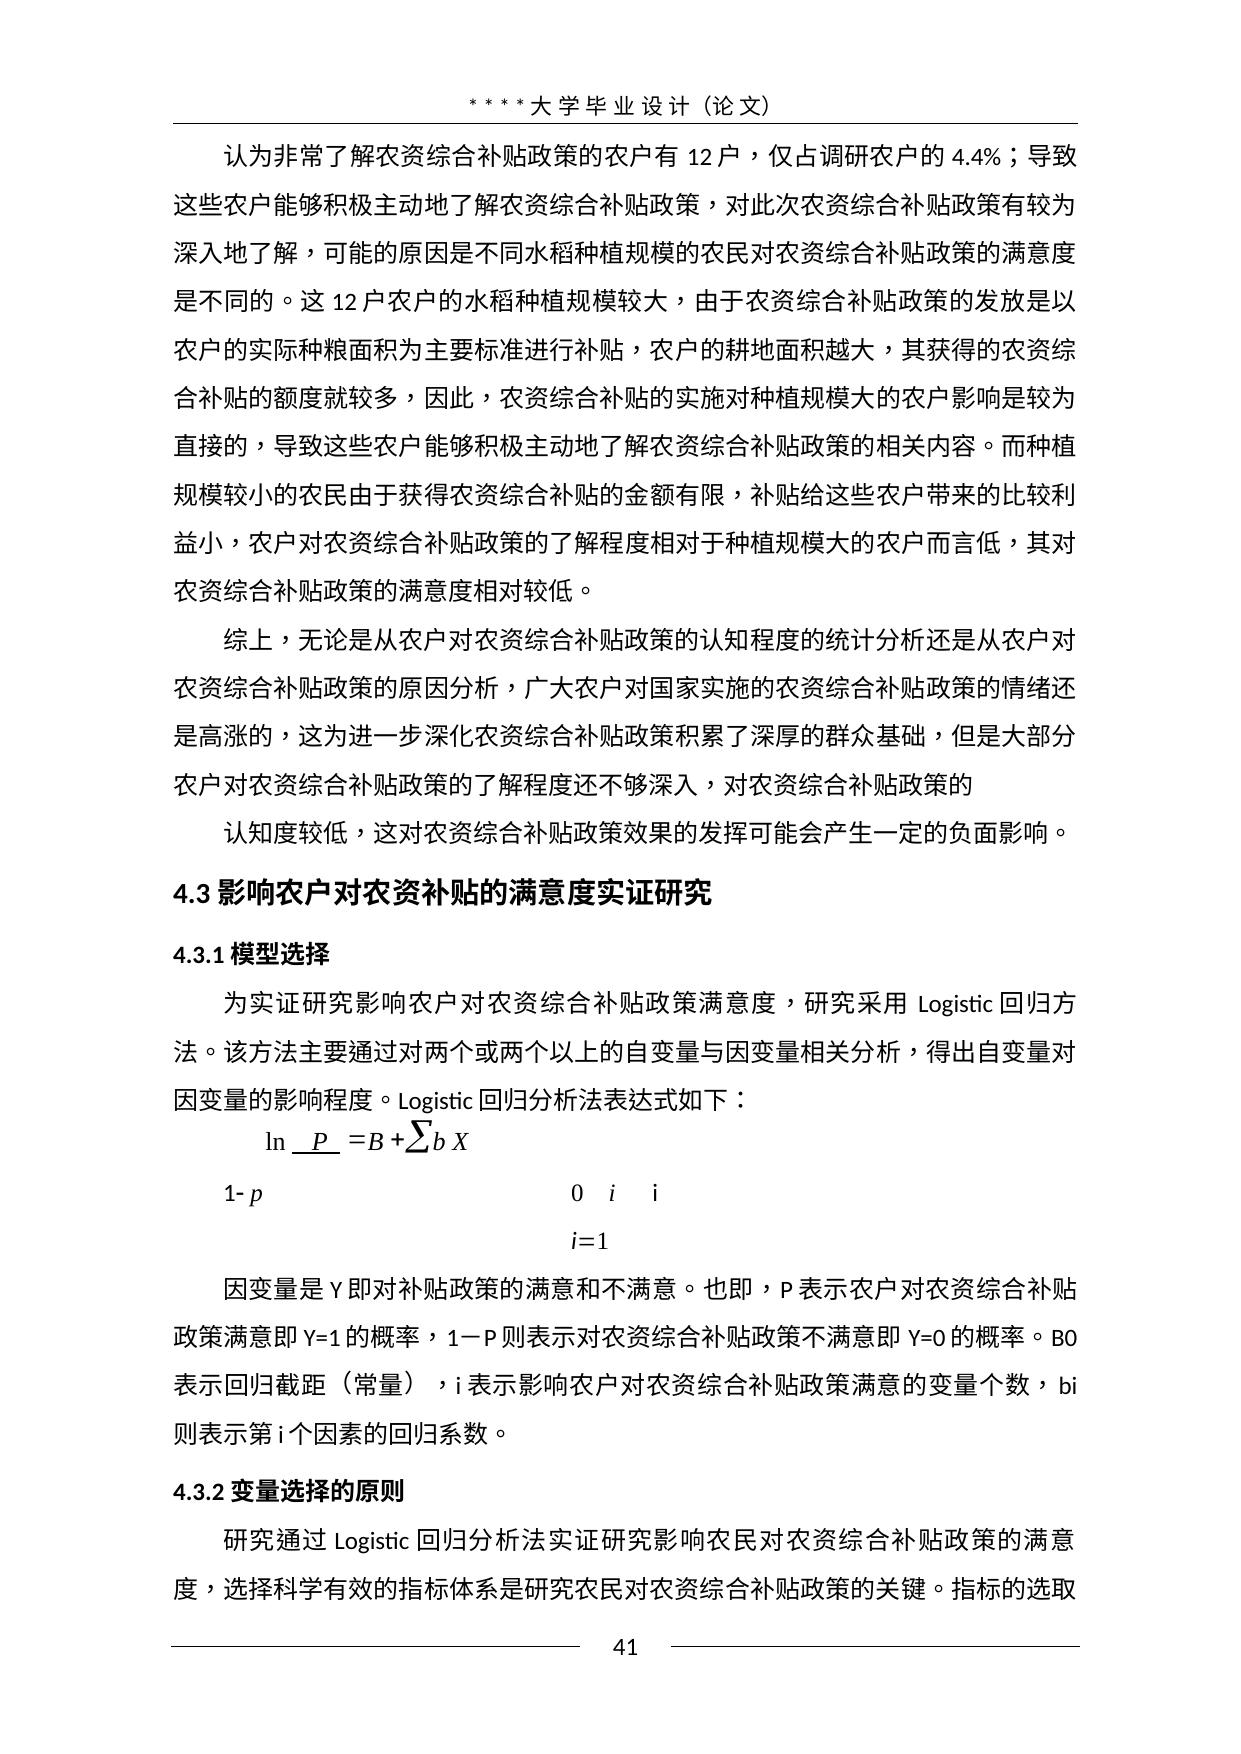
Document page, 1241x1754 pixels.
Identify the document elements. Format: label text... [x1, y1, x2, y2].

subtitle 4.3.1 模型选择 [173, 937, 1078, 971]
subtitle 4.3 影响农户对农资补贴的满意度实证研究 [173, 873, 1078, 912]
text 为实证研究影响农户对农资综合补贴政策满意度，研究采用Logistic回归方法。该方法主要通过对两个或两个以上的自变量与因变量相关分析，得出自变量对因变量的影响程度。Logistic回归分析法表达式如下： [173, 971, 1078, 1116]
text 综上，无论是从农户对农资综合补贴政策的认知程度的统计分析还是从农户对农资综合补贴政策的原因分析，广大农户对国家实施的农资综合补贴政策的情绪还是高涨的，这为进一步深化农资综合补贴政策积累了深厚的群众基础，但是大部分农户对农资综合补贴政策的了解程度还不够深入，对农资综合补贴政策的 [173, 607, 1078, 800]
text 认知度较低，这对农资综合补贴政策效果的发挥可能会产生一定的负面影响。 [173, 800, 1078, 849]
text 0 i i [521, 1159, 1078, 1208]
text ln P B b X [173, 1116, 1078, 1159]
text 认为非常了解农资综合补贴政策的农户有12户，仅占调研农户的4.4%；导致这些农户能够积极主动地了解农资综合补贴政策，对此次农资综合补贴政策有较为深入地了解，可能的原因是不同水稻种植规模的农民对农资综合补贴政策的满意度是不同的。这12户农户的水稻种植规模较大，由于农资综合补贴政策的发放是以农户的实际种粮面积为主要标准进行补贴，农户的耕地面积越大，其获得的农资综合补贴的额度就较多，因此，农资综合补贴的实施对种植规模大的农户影响是较为直接的，导致这些农户能够积极主动地了解农资综合补贴政策的相关内容。而种植规模较小的农民由于获得农资综合补贴的金额有限，补贴给这些农户带来的比较利益小，农户对农资综合补贴政策的了解程度相对于种植规模大的农户而言低，其对农资综合补贴政策的满意度相对较低。 [173, 124, 1078, 607]
subtitle 4.3.2 变量选择的原则 [173, 1473, 1078, 1508]
text 因变量是Y即对补贴政策的满意和不满意。也即，P表示农户对农资综合补贴政策满意即Y=1的概率，1－P则表示对农资综合补贴政策不满意即Y=0的概率。B0表示回归截距（常量），i表示影响农户对农资综合补贴政策满意的变量个数，bi则表示第i个因素的回归系数。 [173, 1256, 1078, 1449]
text i1 [521, 1208, 1078, 1256]
text 1 p [173, 1159, 517, 1208]
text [173, 1508, 1078, 1604]
